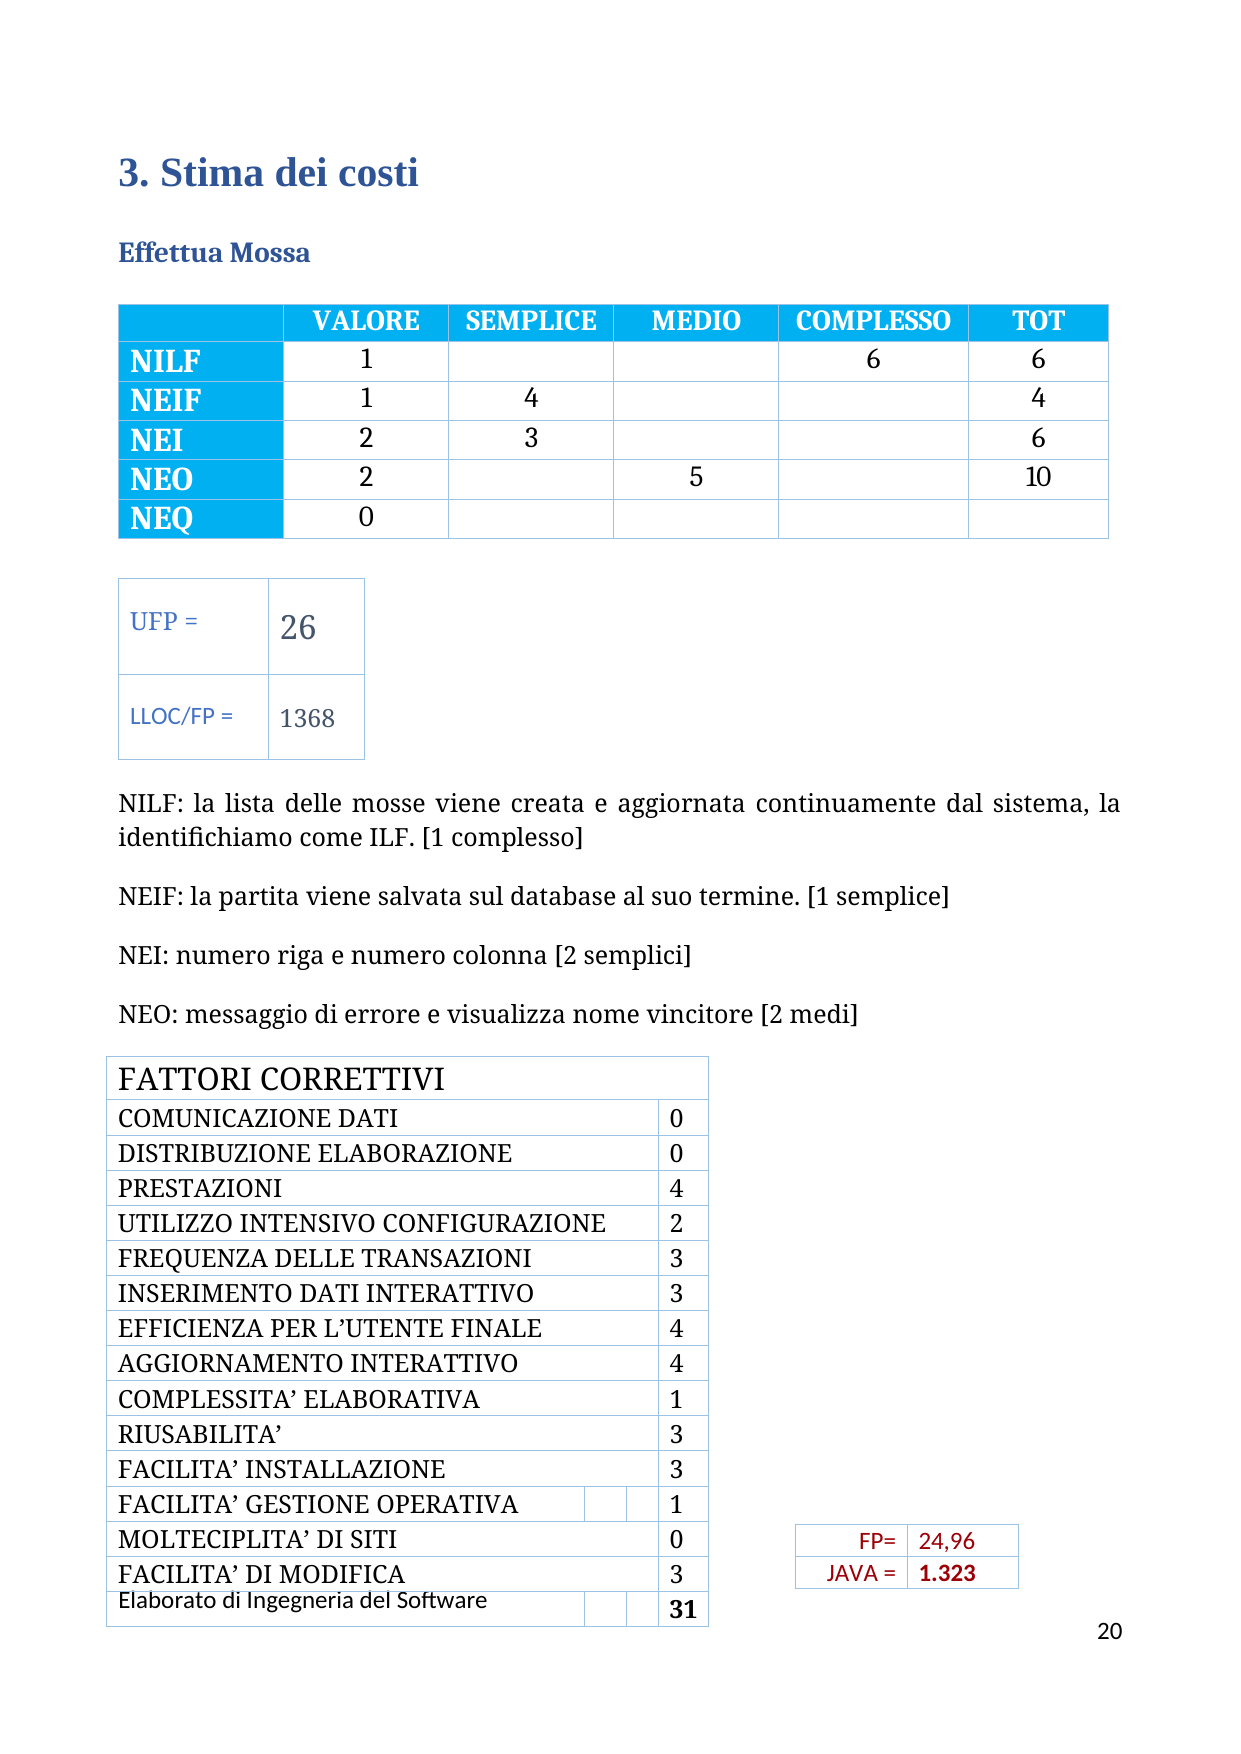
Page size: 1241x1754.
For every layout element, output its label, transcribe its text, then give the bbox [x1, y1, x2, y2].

table_cell FACILITA’ GESTIONE OPERATIVA [107, 1487, 584, 1521]
table_cell [614, 421, 778, 459]
table_cell INSERIMENTO DATI INTERATTIVO [107, 1276, 658, 1310]
table_cell 0 [659, 1522, 708, 1556]
text NEIF: la partita viene salvata sul database al suo termine. [1 semplice] [118, 878, 1122, 912]
table_cell NILF [119, 342, 283, 381]
table_cell [614, 500, 778, 538]
table_cell 4 [449, 382, 613, 420]
table_cell 1 [659, 1487, 708, 1521]
table_cell 3 [659, 1241, 708, 1275]
table_cell [585, 1487, 626, 1521]
table_header 26 [269, 579, 364, 674]
table_cell 3 [449, 421, 613, 459]
text NEI: numero riga e numero colonna [2 semplici] [118, 937, 1122, 972]
table_cell 5 [614, 460, 778, 499]
text NILF: la lista delle mosse viene creata e aggiornata continuamente dal sistema, la identifichiamo come ILF. [1 complesso] [118, 785, 1122, 853]
table_cell 4 [659, 1171, 708, 1205]
table_cell LLOC/FP = [119, 675, 268, 759]
subtitle 3. Stima dei costi [118, 148, 1122, 196]
table_header FATTORI CORRETTIVI [107, 1057, 708, 1099]
table_cell 2 [659, 1206, 708, 1240]
table_header FP= [796, 1525, 907, 1556]
table_cell JAVA = [796, 1557, 907, 1587]
table_cell AGGIORNAMENTO INTERATTIVO [107, 1346, 658, 1380]
table_cell [449, 460, 613, 499]
table_cell EFFICIENZA PER L’UTENTE FINALE [107, 1311, 658, 1345]
table_cell NEQ [119, 500, 283, 538]
table_cell 2 [284, 421, 448, 459]
table_cell 6 [969, 342, 1108, 381]
table_cell 1368 [269, 675, 364, 759]
table_cell FREQUENZA DELLE TRANSAZIONI [107, 1241, 658, 1275]
table_cell 1 [284, 342, 448, 381]
table_cell COMPLESSITA’ ELABORATIVA [107, 1381, 658, 1415]
table_cell COMUNICAZIONE DATI [107, 1100, 658, 1134]
table_cell 1 [659, 1381, 708, 1415]
table_cell 6 [969, 421, 1108, 459]
table_cell 4 [969, 382, 1108, 420]
table_cell [627, 1487, 658, 1521]
table_cell [627, 1592, 658, 1626]
table_cell [614, 342, 778, 381]
table_cell [449, 342, 613, 381]
table_cell FACILITA’ DI MODIFICA [107, 1557, 658, 1591]
table_header UFP = [119, 579, 268, 674]
table_cell RIUSABILITA’ [107, 1416, 658, 1450]
table_cell 3 [659, 1557, 708, 1591]
table_cell 0 [284, 500, 448, 538]
table_cell FACILITA’ INSTALLAZIONE [107, 1451, 658, 1486]
table_cell UTILIZZO INTENSIVO CONFIGURAZIONE [107, 1206, 658, 1240]
table_cell [779, 460, 968, 499]
table_cell 3 [659, 1451, 708, 1486]
table_cell [585, 1592, 626, 1626]
table_cell 3 [659, 1416, 708, 1450]
table_cell [614, 382, 778, 420]
table_header COMPLESSO [779, 305, 968, 341]
table_cell [449, 500, 613, 538]
table_header [119, 305, 283, 341]
table_cell 1.323 [908, 1557, 1018, 1587]
table_cell [107, 1592, 584, 1626]
table_cell 0 [659, 1136, 708, 1169]
table_cell [969, 500, 1108, 538]
text NEO: messaggio di errore e visualizza nome vincitore [2 medi] [118, 997, 1122, 1031]
table_cell NEO [119, 460, 283, 499]
table_cell NEIF [119, 382, 283, 420]
table_cell [779, 421, 968, 459]
table_cell 31 [659, 1592, 708, 1626]
table_cell PRESTAZIONI [107, 1171, 658, 1205]
table_cell 4 [659, 1311, 708, 1345]
table_cell 4 [659, 1346, 708, 1380]
table_cell [779, 382, 968, 420]
table_header MEDIO [614, 305, 778, 341]
table_cell [779, 500, 968, 538]
table_cell 6 [779, 342, 968, 381]
table_header VALORE [284, 305, 448, 341]
table_cell DISTRIBUZIONE ELABORAZIONE [107, 1136, 658, 1169]
table_cell 10 [969, 460, 1108, 499]
table_header 24,96 [908, 1525, 1018, 1556]
table_cell 0 [659, 1100, 708, 1134]
text Effettua Mossa [118, 236, 1122, 270]
table_header SEMPLICE [449, 305, 613, 341]
table_header TOT [969, 305, 1108, 341]
table_cell 2 [284, 460, 448, 499]
table_cell 1 [284, 382, 448, 420]
table_cell MOLTECIPLITA’ DI SITI [107, 1522, 658, 1556]
table_cell 3 [659, 1276, 708, 1310]
